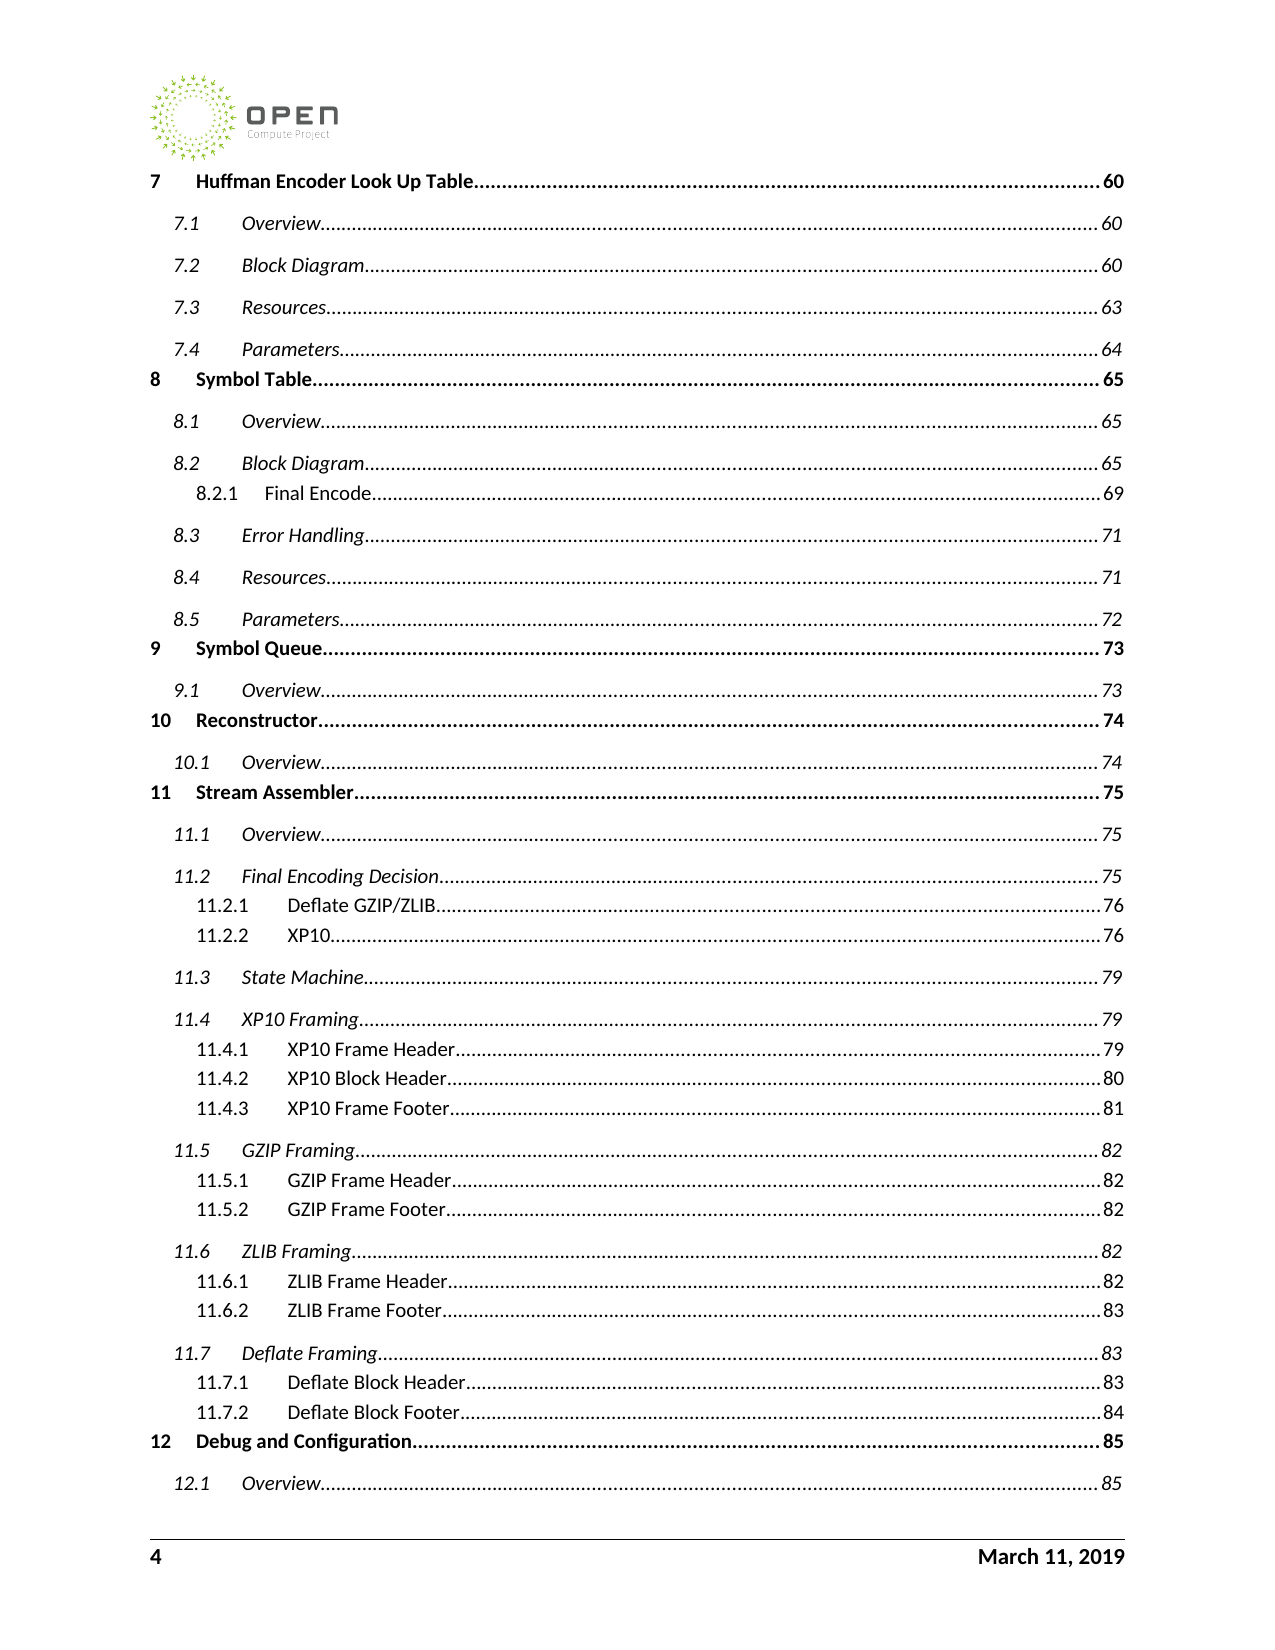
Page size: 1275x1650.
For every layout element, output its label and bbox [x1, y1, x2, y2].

picture [150, 75, 338, 168]
